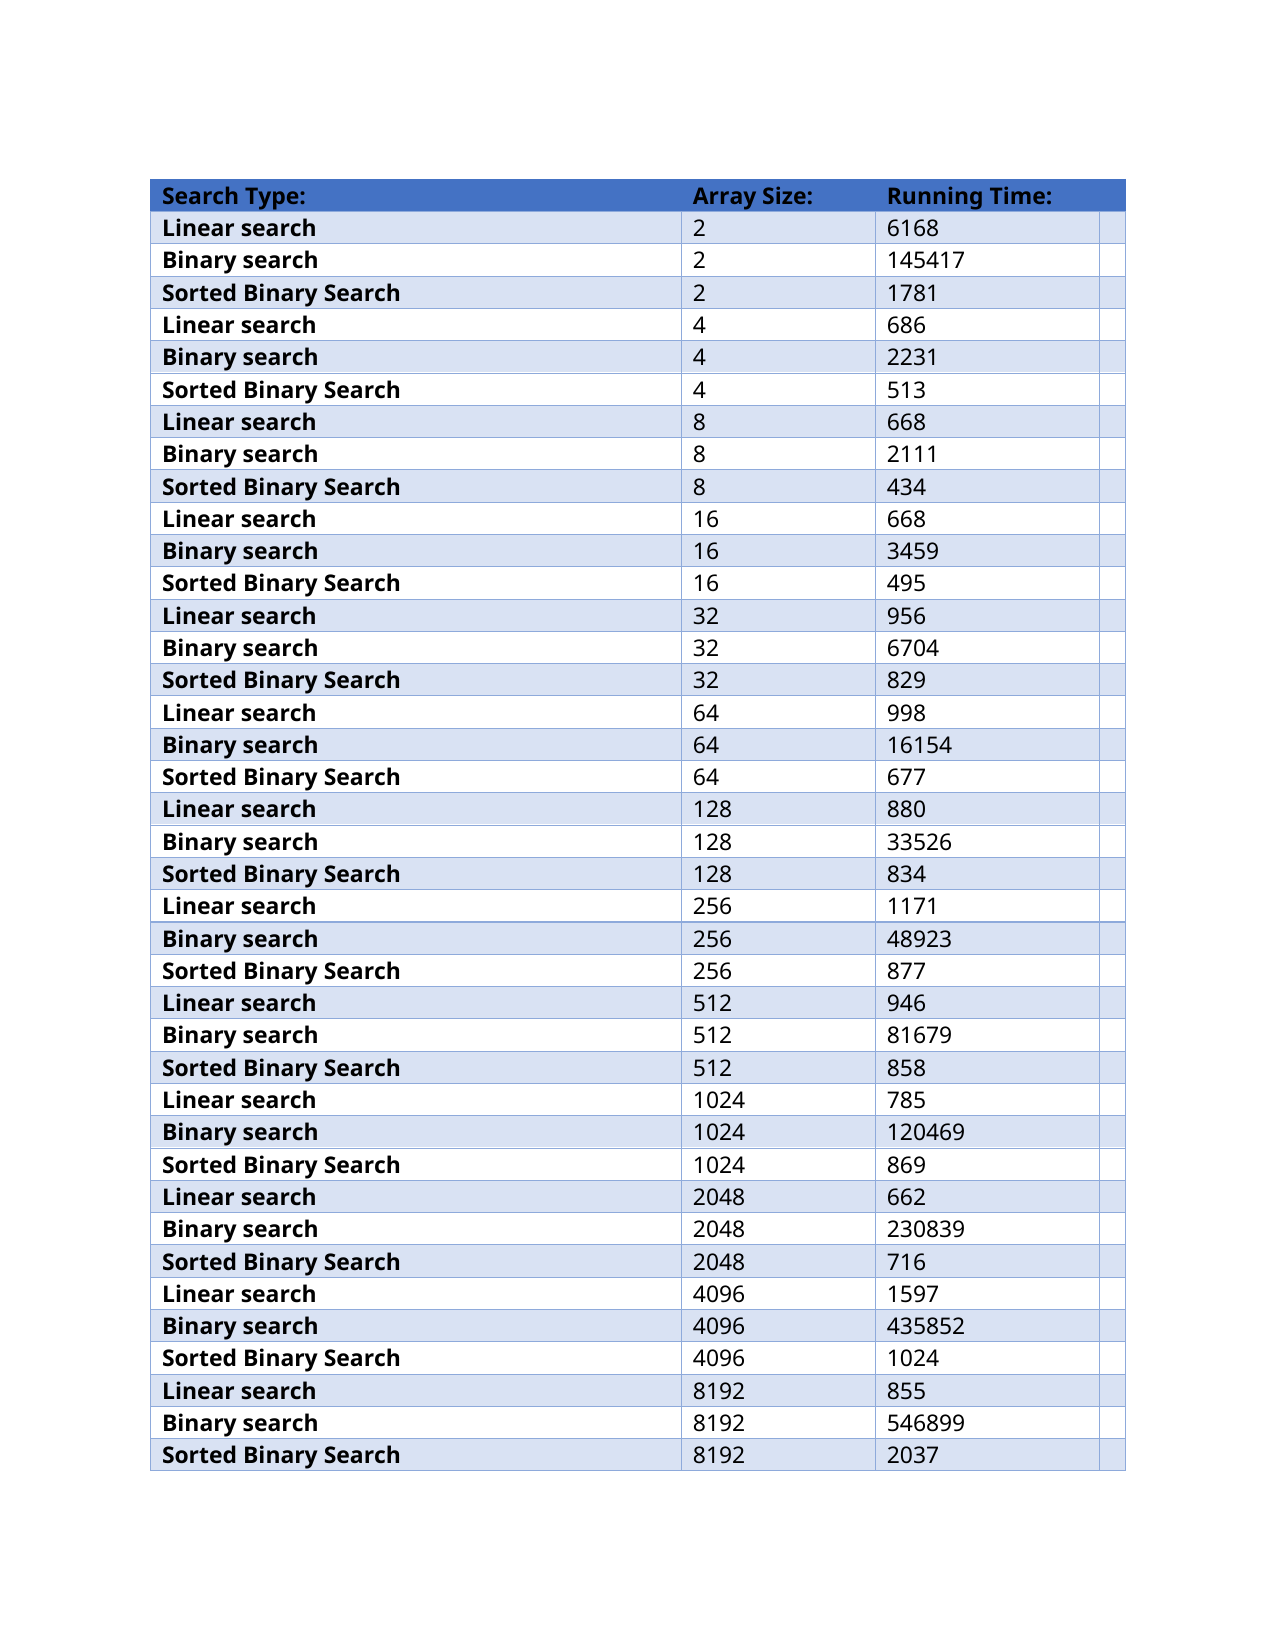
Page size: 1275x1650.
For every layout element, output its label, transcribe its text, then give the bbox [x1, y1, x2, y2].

table_cell Linear search [151, 503, 681, 534]
table_cell [1100, 1439, 1125, 1470]
table_cell 16154 [876, 729, 1099, 760]
table_cell 8 [682, 406, 875, 437]
table_cell Linear search [151, 890, 681, 921]
table_cell 32 [682, 664, 875, 695]
table_cell [1100, 470, 1125, 502]
table_cell [1100, 729, 1125, 760]
table_cell [1100, 1310, 1125, 1341]
table_cell 128 [682, 826, 875, 857]
table_cell Binary search [151, 923, 681, 954]
table_cell [1100, 1149, 1125, 1180]
table_cell Linear search [151, 793, 681, 824]
table_cell 64 [682, 696, 875, 728]
table_cell 16 [682, 503, 875, 534]
table_cell Sorted Binary Search [151, 761, 681, 792]
table_cell Binary search [151, 729, 681, 760]
table_cell Sorted Binary Search [151, 277, 681, 308]
table_cell 64 [682, 761, 875, 792]
table_cell Binary search [151, 244, 681, 276]
table_cell [1100, 1116, 1125, 1147]
table_cell 2037 [876, 1439, 1099, 1470]
table_cell Sorted Binary Search [151, 955, 681, 986]
table_cell Linear search [151, 600, 681, 631]
table_cell 877 [876, 955, 1099, 986]
table_cell 858 [876, 1052, 1099, 1083]
table_cell Sorted Binary Search [151, 567, 681, 598]
table_cell [1100, 890, 1125, 921]
table_cell 16 [682, 567, 875, 598]
table_cell 668 [876, 503, 1099, 534]
table_cell 1024 [682, 1084, 875, 1115]
table_cell 8192 [682, 1407, 875, 1438]
table_cell [1100, 341, 1125, 372]
table_cell Sorted Binary Search [151, 1439, 681, 1470]
table_cell 1781 [876, 277, 1099, 308]
table_cell Sorted Binary Search [151, 374, 681, 405]
table_cell Linear search [151, 1181, 681, 1212]
table_cell [1100, 374, 1125, 405]
table_cell 434 [876, 470, 1099, 502]
table_cell [1100, 1407, 1125, 1438]
table_cell 256 [682, 890, 875, 921]
table_cell [1100, 1375, 1125, 1406]
table_cell 2111 [876, 438, 1099, 469]
table_cell [1100, 987, 1125, 1018]
table_cell [1100, 438, 1125, 469]
table_cell 512 [682, 1019, 875, 1051]
table_cell Sorted Binary Search [151, 1052, 681, 1083]
table_cell 256 [682, 923, 875, 954]
table_header Running Time: [876, 180, 1099, 211]
table_cell [1100, 923, 1125, 954]
table_cell [1100, 600, 1125, 631]
table_header Array Size: [682, 180, 875, 211]
table_cell 4096 [682, 1310, 875, 1341]
table_cell Binary search [151, 632, 681, 663]
table_cell 230839 [876, 1213, 1099, 1244]
table_cell [1100, 793, 1125, 824]
table_cell 4 [682, 309, 875, 340]
table_cell 81679 [876, 1019, 1099, 1051]
table_cell 546899 [876, 1407, 1099, 1438]
table_cell Binary search [151, 1116, 681, 1147]
table_cell [1100, 1245, 1125, 1277]
table_cell 662 [876, 1181, 1099, 1212]
table_cell 1171 [876, 890, 1099, 921]
table_cell [1100, 277, 1125, 308]
table_cell [1100, 1084, 1125, 1115]
table_cell 834 [876, 858, 1099, 889]
table_cell 956 [876, 600, 1099, 631]
table_cell [1100, 761, 1125, 792]
table_cell 120469 [876, 1116, 1099, 1147]
table_cell 48923 [876, 923, 1099, 954]
table_cell 785 [876, 1084, 1099, 1115]
table_cell 33526 [876, 826, 1099, 857]
table_cell [1100, 535, 1125, 566]
table_cell 2048 [682, 1181, 875, 1212]
table_cell 3459 [876, 535, 1099, 566]
table_cell Sorted Binary Search [151, 470, 681, 502]
table_cell 128 [682, 858, 875, 889]
table_cell Linear search [151, 212, 681, 243]
table_cell 512 [682, 987, 875, 1018]
table_cell [1100, 1213, 1125, 1244]
table_cell [1100, 664, 1125, 695]
table_cell [1100, 212, 1125, 243]
table_cell 4 [682, 374, 875, 405]
table_cell [1100, 1019, 1125, 1051]
table_cell [1100, 1278, 1125, 1309]
table_cell Binary search [151, 1407, 681, 1438]
table_cell 1024 [682, 1149, 875, 1180]
table_cell 512 [682, 1052, 875, 1083]
table_header [1100, 180, 1125, 211]
table_cell [1100, 1342, 1125, 1373]
table_cell [1100, 1181, 1125, 1212]
table_cell 4 [682, 341, 875, 372]
table_cell 32 [682, 600, 875, 631]
table_cell Sorted Binary Search [151, 858, 681, 889]
table_cell 16 [682, 535, 875, 566]
table_cell 128 [682, 793, 875, 824]
table_cell 829 [876, 664, 1099, 695]
table_cell [1100, 1052, 1125, 1083]
table_cell 2048 [682, 1213, 875, 1244]
table_cell Linear search [151, 1278, 681, 1309]
table_cell [1100, 955, 1125, 986]
table_cell 998 [876, 696, 1099, 728]
table_cell 2231 [876, 341, 1099, 372]
table_cell Linear search [151, 309, 681, 340]
table_cell Linear search [151, 1375, 681, 1406]
table_cell 6168 [876, 212, 1099, 243]
table_cell Binary search [151, 1213, 681, 1244]
table_cell Sorted Binary Search [151, 1149, 681, 1180]
table_cell 2 [682, 244, 875, 276]
table_cell [1100, 503, 1125, 534]
table_cell Linear search [151, 1084, 681, 1115]
table_cell 869 [876, 1149, 1099, 1180]
table_cell 64 [682, 729, 875, 760]
table_cell 1024 [682, 1116, 875, 1147]
table_cell Linear search [151, 406, 681, 437]
table_cell [1100, 309, 1125, 340]
table_cell Sorted Binary Search [151, 1342, 681, 1373]
table_cell 145417 [876, 244, 1099, 276]
table_cell Binary search [151, 535, 681, 566]
table_cell 1597 [876, 1278, 1099, 1309]
table_cell 8192 [682, 1439, 875, 1470]
table_cell 8 [682, 438, 875, 469]
table_cell [1100, 244, 1125, 276]
table_cell Binary search [151, 1019, 681, 1051]
table_cell 4096 [682, 1342, 875, 1373]
table_cell 2 [682, 212, 875, 243]
table_cell 2048 [682, 1245, 875, 1277]
table_cell Binary search [151, 1310, 681, 1341]
table_cell 1024 [876, 1342, 1099, 1373]
table_cell [1100, 826, 1125, 857]
table_cell 6704 [876, 632, 1099, 663]
table_cell Binary search [151, 826, 681, 857]
table_cell Sorted Binary Search [151, 1245, 681, 1277]
table_cell Linear search [151, 696, 681, 728]
table_cell 677 [876, 761, 1099, 792]
table_cell 668 [876, 406, 1099, 437]
table_cell 8192 [682, 1375, 875, 1406]
table_cell [1100, 406, 1125, 437]
table_cell 2 [682, 277, 875, 308]
table_cell 32 [682, 632, 875, 663]
table_cell 880 [876, 793, 1099, 824]
table_cell Binary search [151, 341, 681, 372]
table_cell 8 [682, 470, 875, 502]
table_cell [1100, 567, 1125, 598]
table_cell 4096 [682, 1278, 875, 1309]
table_cell 495 [876, 567, 1099, 598]
table_cell 513 [876, 374, 1099, 405]
table_cell Linear search [151, 987, 681, 1018]
table_cell [1100, 858, 1125, 889]
table_cell [1100, 632, 1125, 663]
table_cell 256 [682, 955, 875, 986]
table_cell 686 [876, 309, 1099, 340]
table_header Search Type: [151, 180, 681, 211]
table_cell 716 [876, 1245, 1099, 1277]
table_cell Sorted Binary Search [151, 664, 681, 695]
table_cell 435852 [876, 1310, 1099, 1341]
table_cell 946 [876, 987, 1099, 1018]
table_cell Binary search [151, 438, 681, 469]
table_cell 855 [876, 1375, 1099, 1406]
table_cell [1100, 696, 1125, 728]
